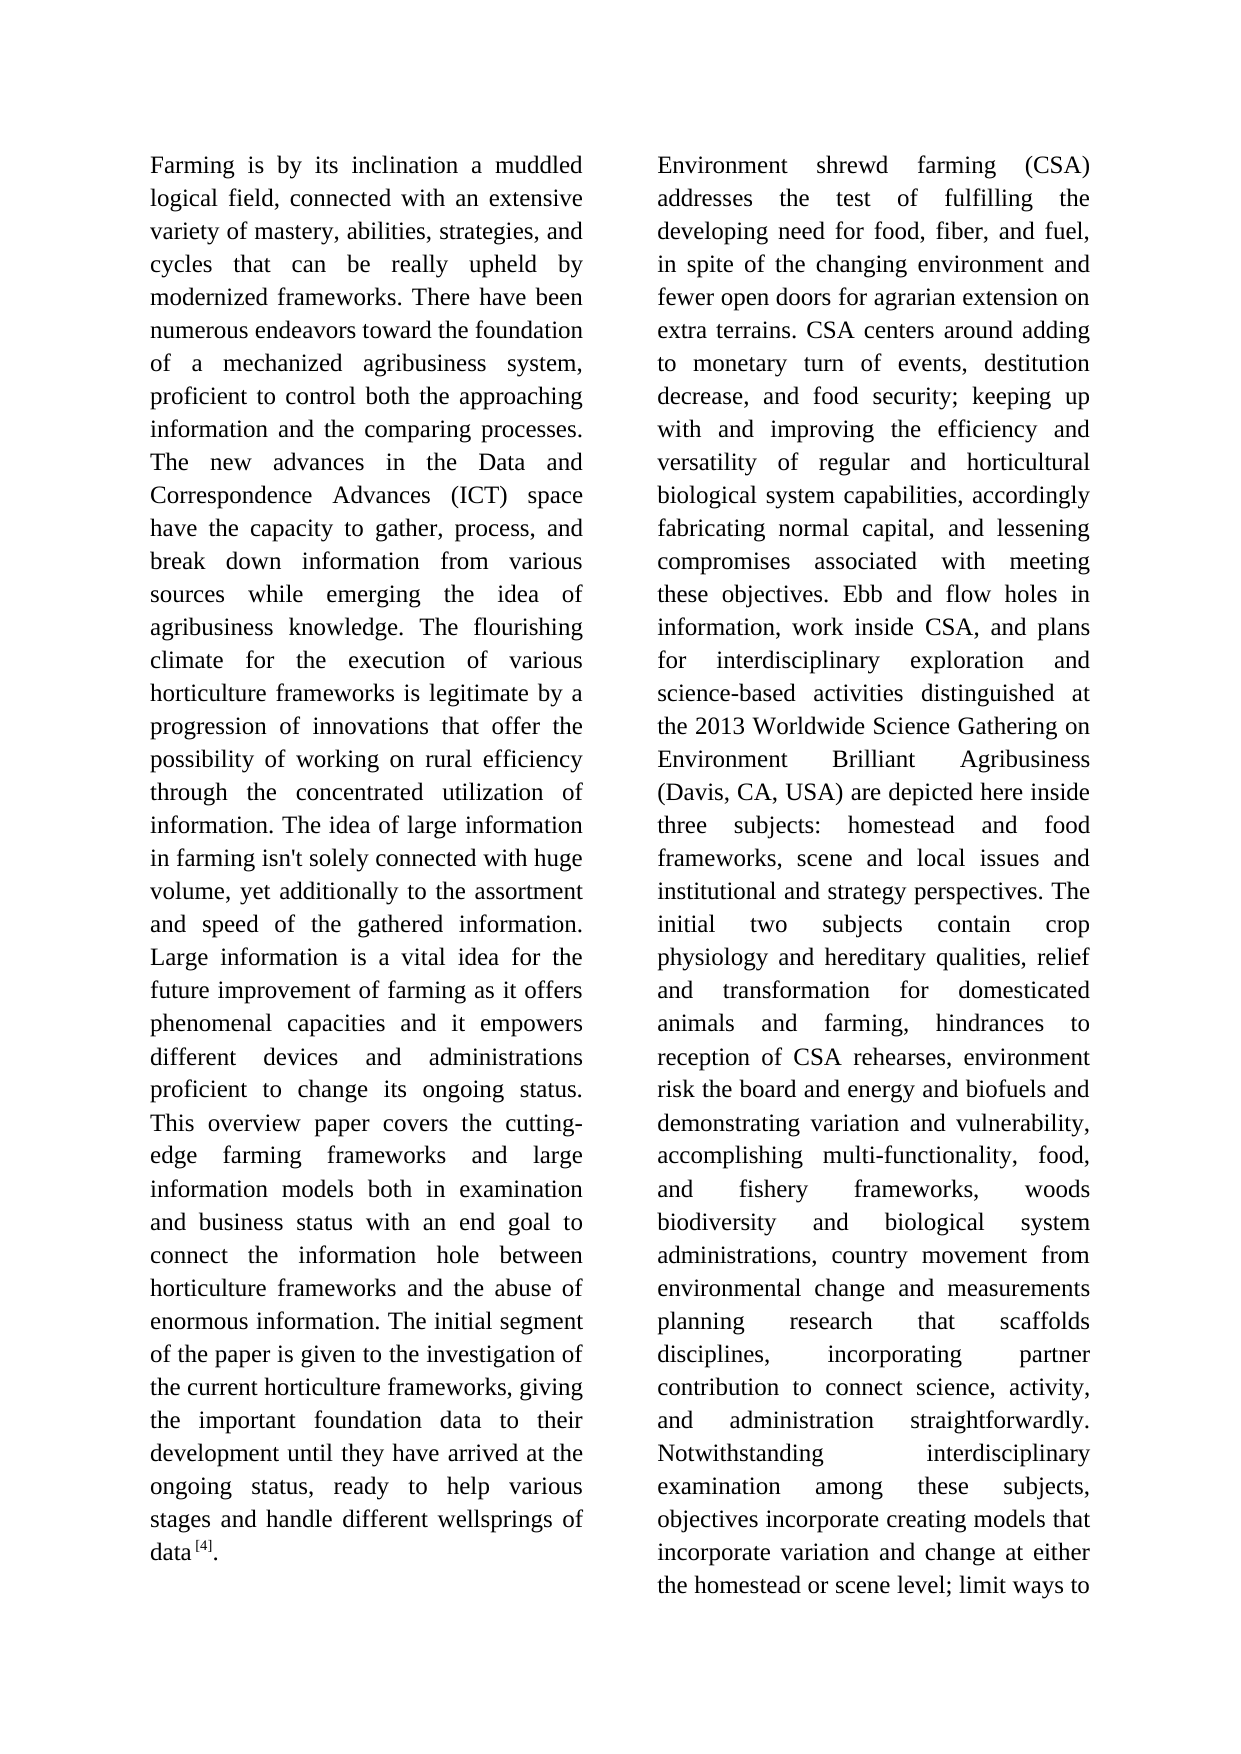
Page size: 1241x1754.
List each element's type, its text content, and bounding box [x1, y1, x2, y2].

text Farming is by its inclination a muddled logical field, connected with an extensive variety of mastery, abilities, strategies, and cycles that can be really upheld by modernized frameworks. There have been numerous endeavors toward the foundation of a mechanized agribusiness system, proficient to control both the approaching information and the comparing processes. The new advances in the Data and Correspondence Advances (ICT) space have the capacity to gather, process, and break down information from various sources while emerging the idea of agribusiness knowledge. The flourishing climate for the execution of various horticulture frameworks is legitimate by a progression of innovations that offer the possibility of working on rural efficiency through the concentrated utilization of information. The idea of large information in farming isn't solely connected with huge volume, yet additionally to the assortment and speed of the gathered information. Large information is a vital idea for the future improvement of farming as it offers phenomenal capacities and it empowers different devices and administrations proficient to change its ongoing status. This overview paper covers the cutting-edge farming frameworks and large information models both in examination and business status with an end goal to connect the information hole between horticulture frameworks and the abuse of enormous information. The initial segment of the paper is given to the investigation of the current horticulture frameworks, giving the important foundation data to their development until they have arrived at the ongoing status, ready to help various stages and handle different wellsprings of data [4]. [150, 150, 583, 1566]
